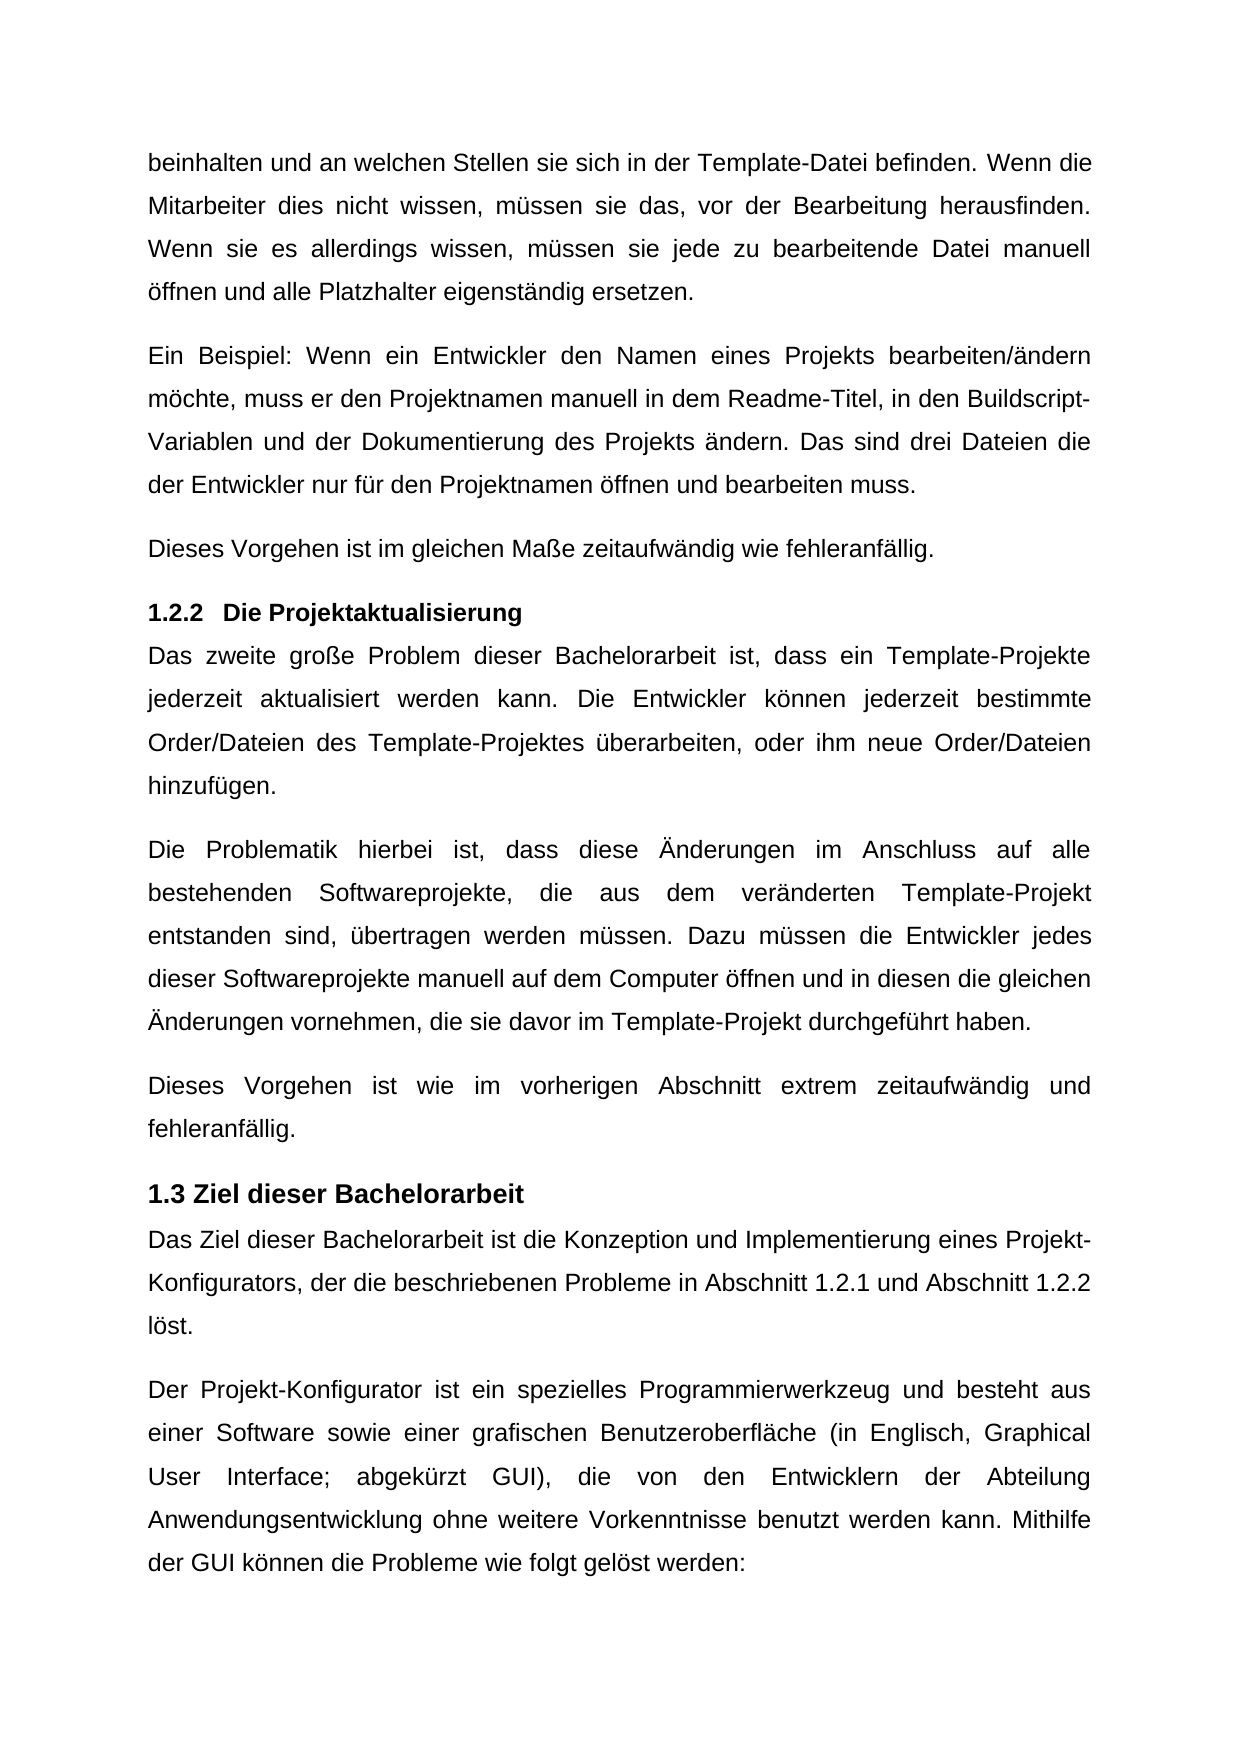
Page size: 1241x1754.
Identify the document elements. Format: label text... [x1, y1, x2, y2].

text Die Problematik hierbei ist, dass diese Änderungen im Anschluss auf alle bestehenden Softwareprojekte, die aus dem veränderten Template-Projekt entstanden sind, übertragen werden müssen. Dazu müssen die Entwickler jedes dieser Softwareprojekte manuell auf dem Computer öffnen und in diesen die gleichen Änderungen vornehmen, die sie davor im Template-Projekt durchgeführt haben. [148, 835, 1093, 1036]
text Das Ziel dieser Bachelorarbeit ist die Konzeption und Implementierung eines Projekt-Konfigurators, der die beschriebenen Probleme in Abschnitt 1.2.1 und Abschnitt 1.2.2 löst. [148, 1225, 1093, 1340]
text Ein Beispiel: Wenn ein Entwickler den Namen eines Projekts bearbeiten/ändern möchte, muss er den Projektnamen manuell in dem Readme-Titel, in den Buildscript-Variablen und der Dokumentierung des Projekts ändern. Das sind drei Dateien die der Entwickler nur für den Projektnamen öffnen und bearbeiten muss. [148, 341, 1093, 499]
text Dieses Vorgehen ist im gleichen Maße zeitaufwändig wie fehleranfällig. [148, 534, 1093, 563]
text Dieses Vorgehen ist wie im vorherigen Abschnitt extrem zeitaufwändig und fehleranfällig. [148, 1071, 1093, 1143]
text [148, 148, 1093, 306]
subtitle Ziel dieser Bachelorarbeit [148, 1178, 1093, 1209]
subtitle Die Projektaktualisierung [148, 598, 1093, 627]
text Das zweite große Problem dieser Bachelorarbeit ist, dass ein Template-Projekte jederzeit aktualisiert werden kann. Die Entwickler können jederzeit bestimmte Order/Dateien des Template-Projektes überarbeiten, oder ihm neue Order/Dateien hinzufügen. [148, 641, 1093, 799]
text Der Projekt-Konfigurator ist ein spezielles Programmierwerkzeug und besteht aus einer Software sowie einer grafischen Benutzeroberfläche (in Englisch, Graphical User Interface; abgekürzt GUI), die von den Entwicklern der Abteilung Anwendungsentwicklung ohne weitere Vorkenntnisse benutzt werden kann. Mithilfe der GUI können die Probleme wie folgt gelöst werden: [148, 1375, 1093, 1577]
